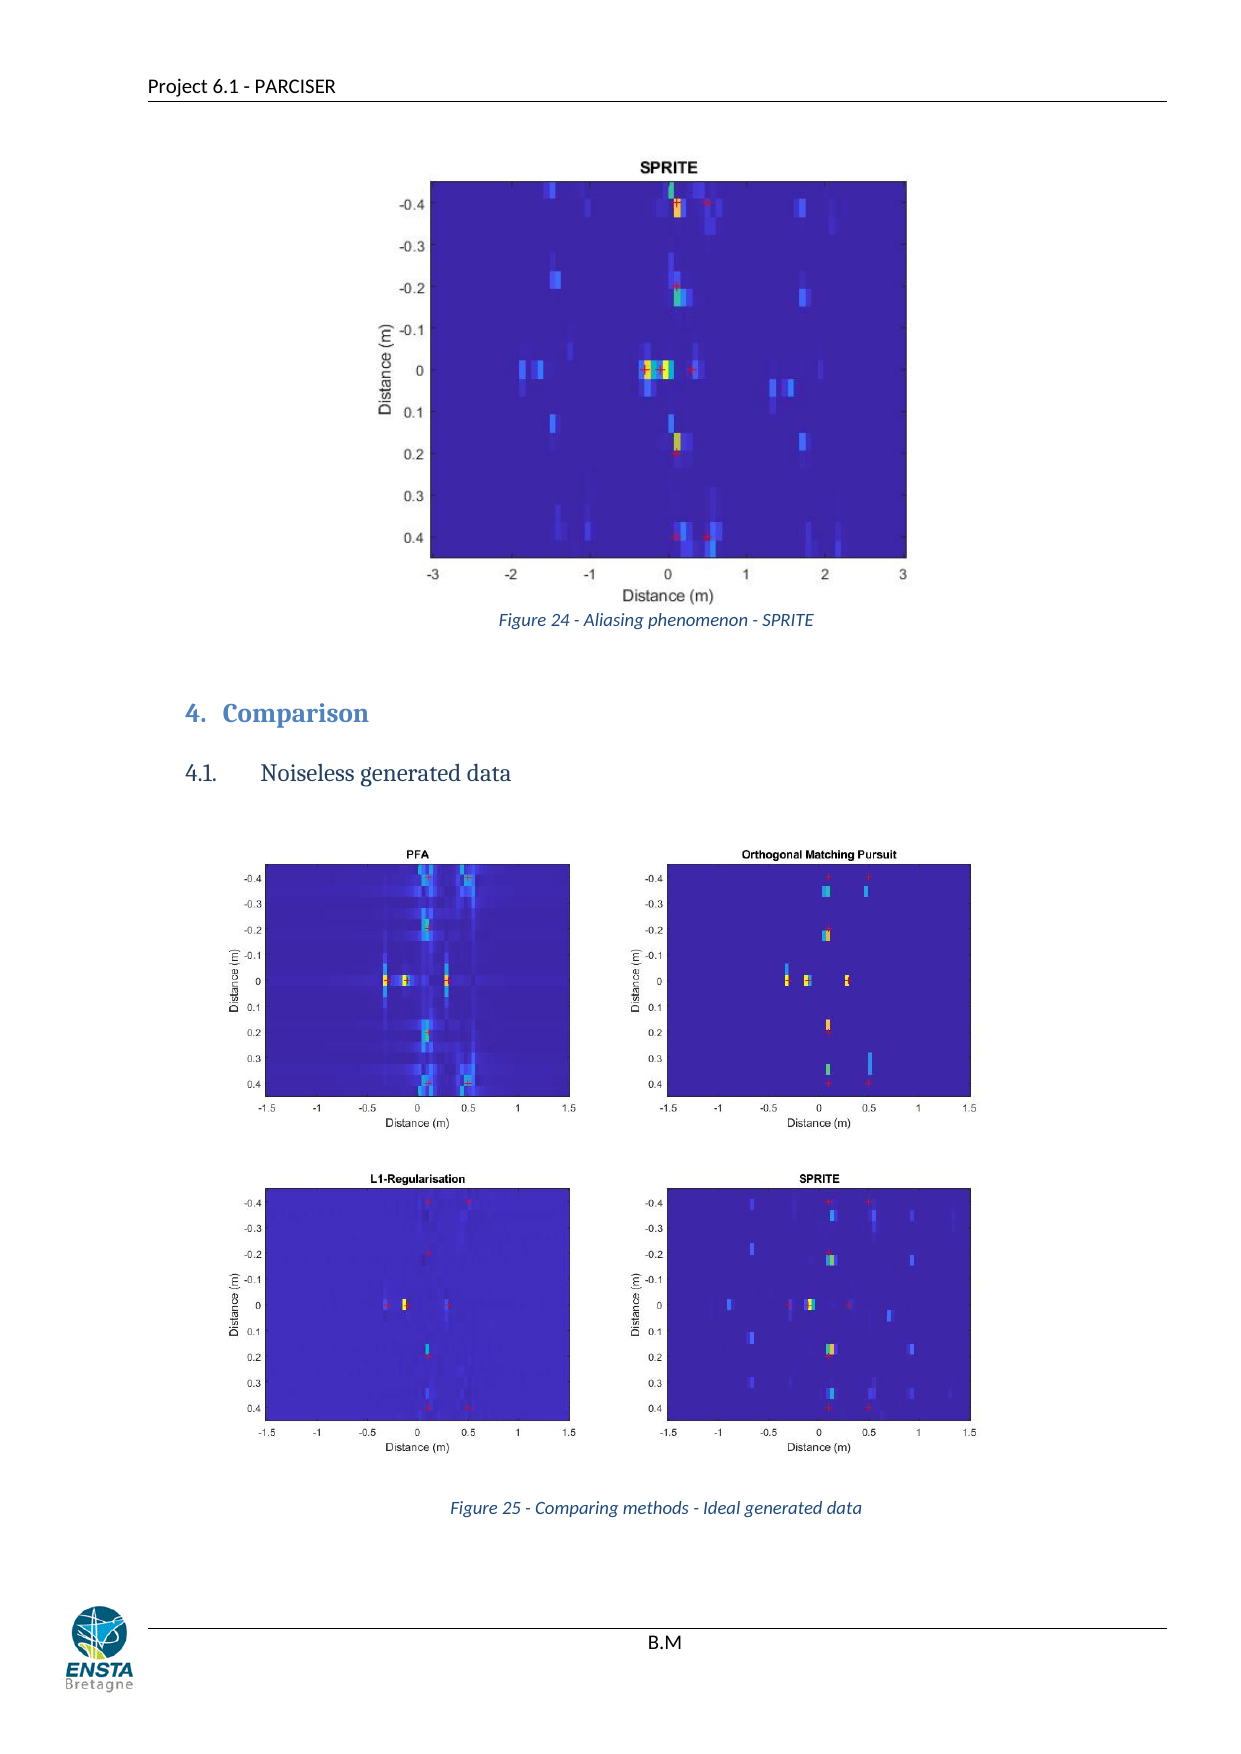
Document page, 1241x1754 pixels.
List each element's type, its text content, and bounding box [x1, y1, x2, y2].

text Figure 24 - Aliasing phenomenon - SPRITE [148, 608, 1167, 631]
subtitle Comparison [185, 698, 1167, 729]
picture [147, 813, 1057, 1496]
picture [59, 1600, 138, 1699]
subtitle Noiseless generated data [185, 759, 1167, 788]
text Figure 25 - Comparing methods - Ideal generated data [148, 1496, 1167, 1519]
picture [350, 147, 965, 609]
